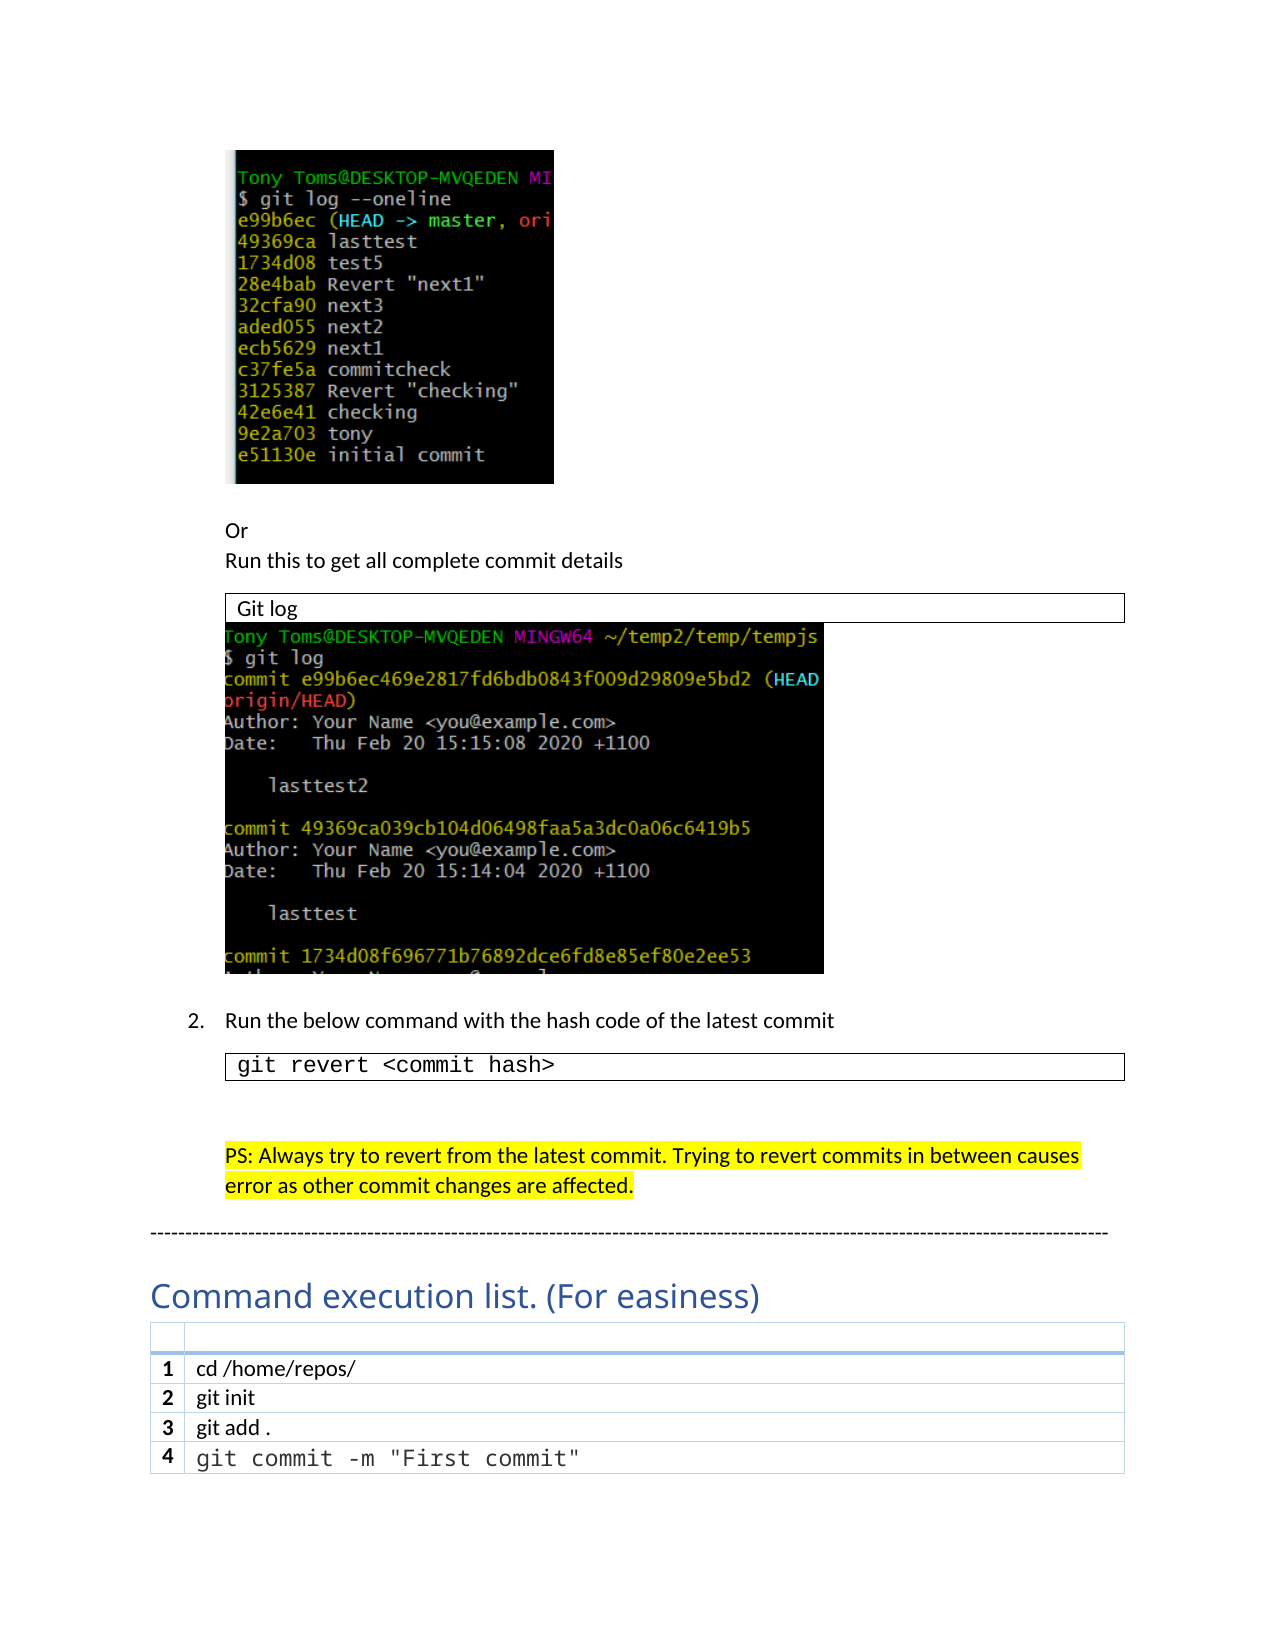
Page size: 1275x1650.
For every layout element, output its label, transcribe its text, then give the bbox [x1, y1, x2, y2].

picture [225, 150, 554, 484]
text ----------------------------------------------------------------------------------------------------------------------------------------- [150, 1218, 1125, 1246]
table_cell git add . [185, 1413, 1124, 1441]
table_header Git log [226, 594, 1124, 622]
table_cell 1 [151, 1355, 184, 1382]
list Or [225, 516, 1125, 544]
table_cell git init [185, 1384, 1124, 1412]
table_cell 3 [151, 1413, 184, 1441]
table_cell cd /home/repos/ [185, 1355, 1124, 1382]
table_header [151, 1323, 184, 1351]
list Run this to get all complete commit details [225, 546, 1125, 574]
table_cell git commit -m "First commit" [185, 1442, 1124, 1473]
table_header [185, 1323, 1124, 1351]
table_cell 2 [151, 1384, 184, 1412]
list Run the below command with the hash code of the latest commit [187, 1006, 1125, 1034]
picture [225, 623, 824, 974]
list PS: Always try to revert from the latest commit. Trying to revert commits in between causes error as other commit changes are affected. [225, 1141, 1125, 1199]
table_cell 4 [151, 1442, 184, 1473]
table_header git revert <commit hash> [226, 1054, 1124, 1079]
subtitle Command execution list. (For easiness) [150, 1273, 1125, 1319]
